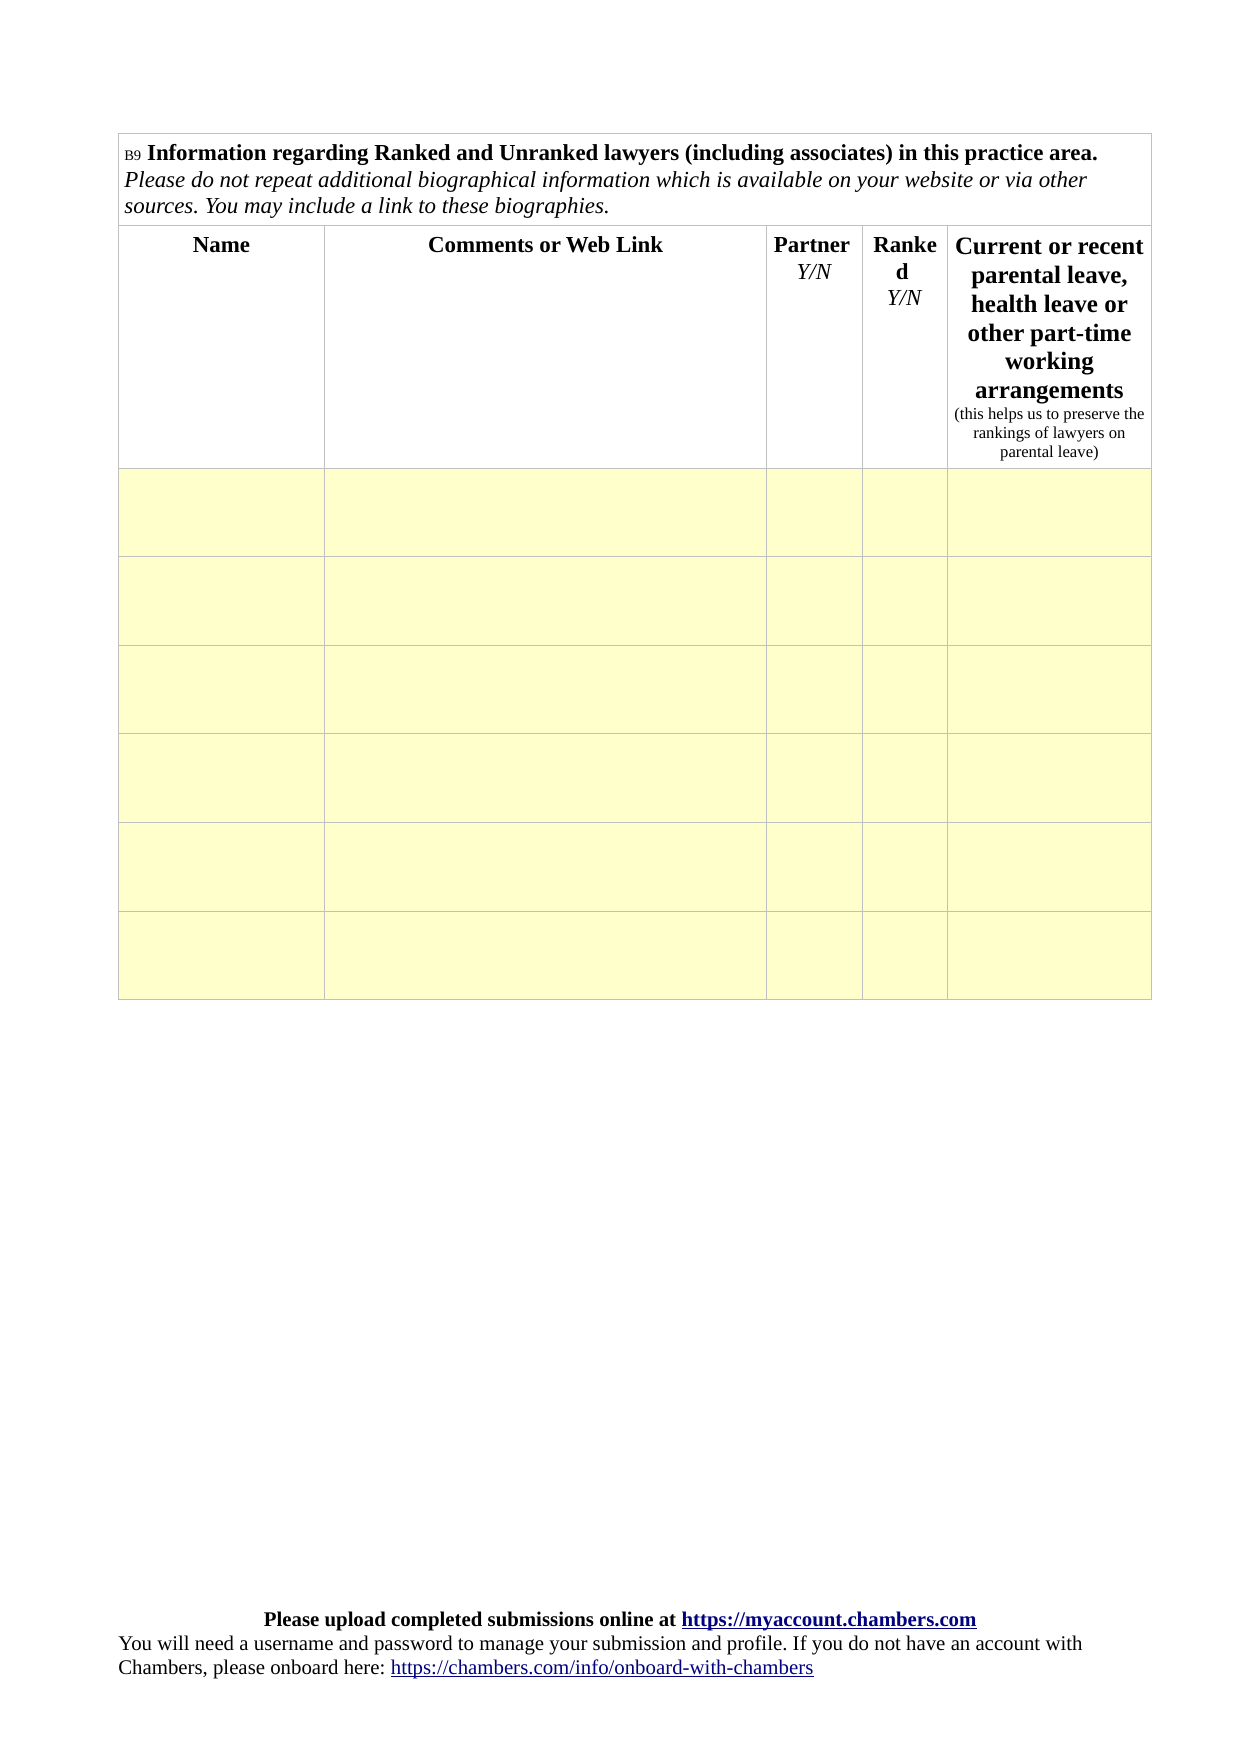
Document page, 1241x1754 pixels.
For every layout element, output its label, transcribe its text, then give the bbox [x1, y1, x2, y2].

table_cell [948, 469, 1151, 556]
table_cell [948, 912, 1151, 999]
table_cell [948, 646, 1151, 733]
table_cell [325, 469, 766, 556]
table_cell [948, 823, 1151, 911]
table_cell Ranked Y/N [863, 226, 947, 467]
table_cell [325, 912, 766, 999]
table_cell [119, 557, 324, 645]
table_cell [119, 823, 324, 911]
table_header B9 Information regarding Ranked and Unranked lawyers (including associates) in this practice area. Please do not repeat additional biographical information which is available on your website or via other sources. You may include a link to these biographies. [119, 134, 1151, 224]
table_cell [767, 912, 862, 999]
table_cell [767, 469, 862, 556]
table_cell [863, 823, 947, 911]
table_cell [948, 734, 1151, 822]
table_cell [863, 469, 947, 556]
table_cell [325, 823, 766, 911]
table_cell Comments or Web Link [325, 226, 766, 467]
table_cell [325, 734, 766, 822]
table_cell [767, 734, 862, 822]
table_cell [863, 646, 947, 733]
table_cell [767, 557, 862, 645]
table_cell [863, 912, 947, 999]
table_cell Partner Y/N [767, 226, 862, 467]
table_cell Current or recent parental leave, health leave or other part-time working arrangements (this helps us to preserve the rankings of lawyers on parental leave) [948, 226, 1151, 467]
table_cell [948, 557, 1151, 645]
table_cell [767, 646, 862, 733]
table_cell [119, 646, 324, 733]
table_cell [119, 734, 324, 822]
table_cell [119, 469, 324, 556]
table_cell Name [119, 226, 324, 467]
table_cell [863, 557, 947, 645]
table_cell [767, 823, 862, 911]
table_cell [119, 912, 324, 999]
table_cell [863, 734, 947, 822]
table_cell [325, 557, 766, 645]
table_cell [325, 646, 766, 733]
